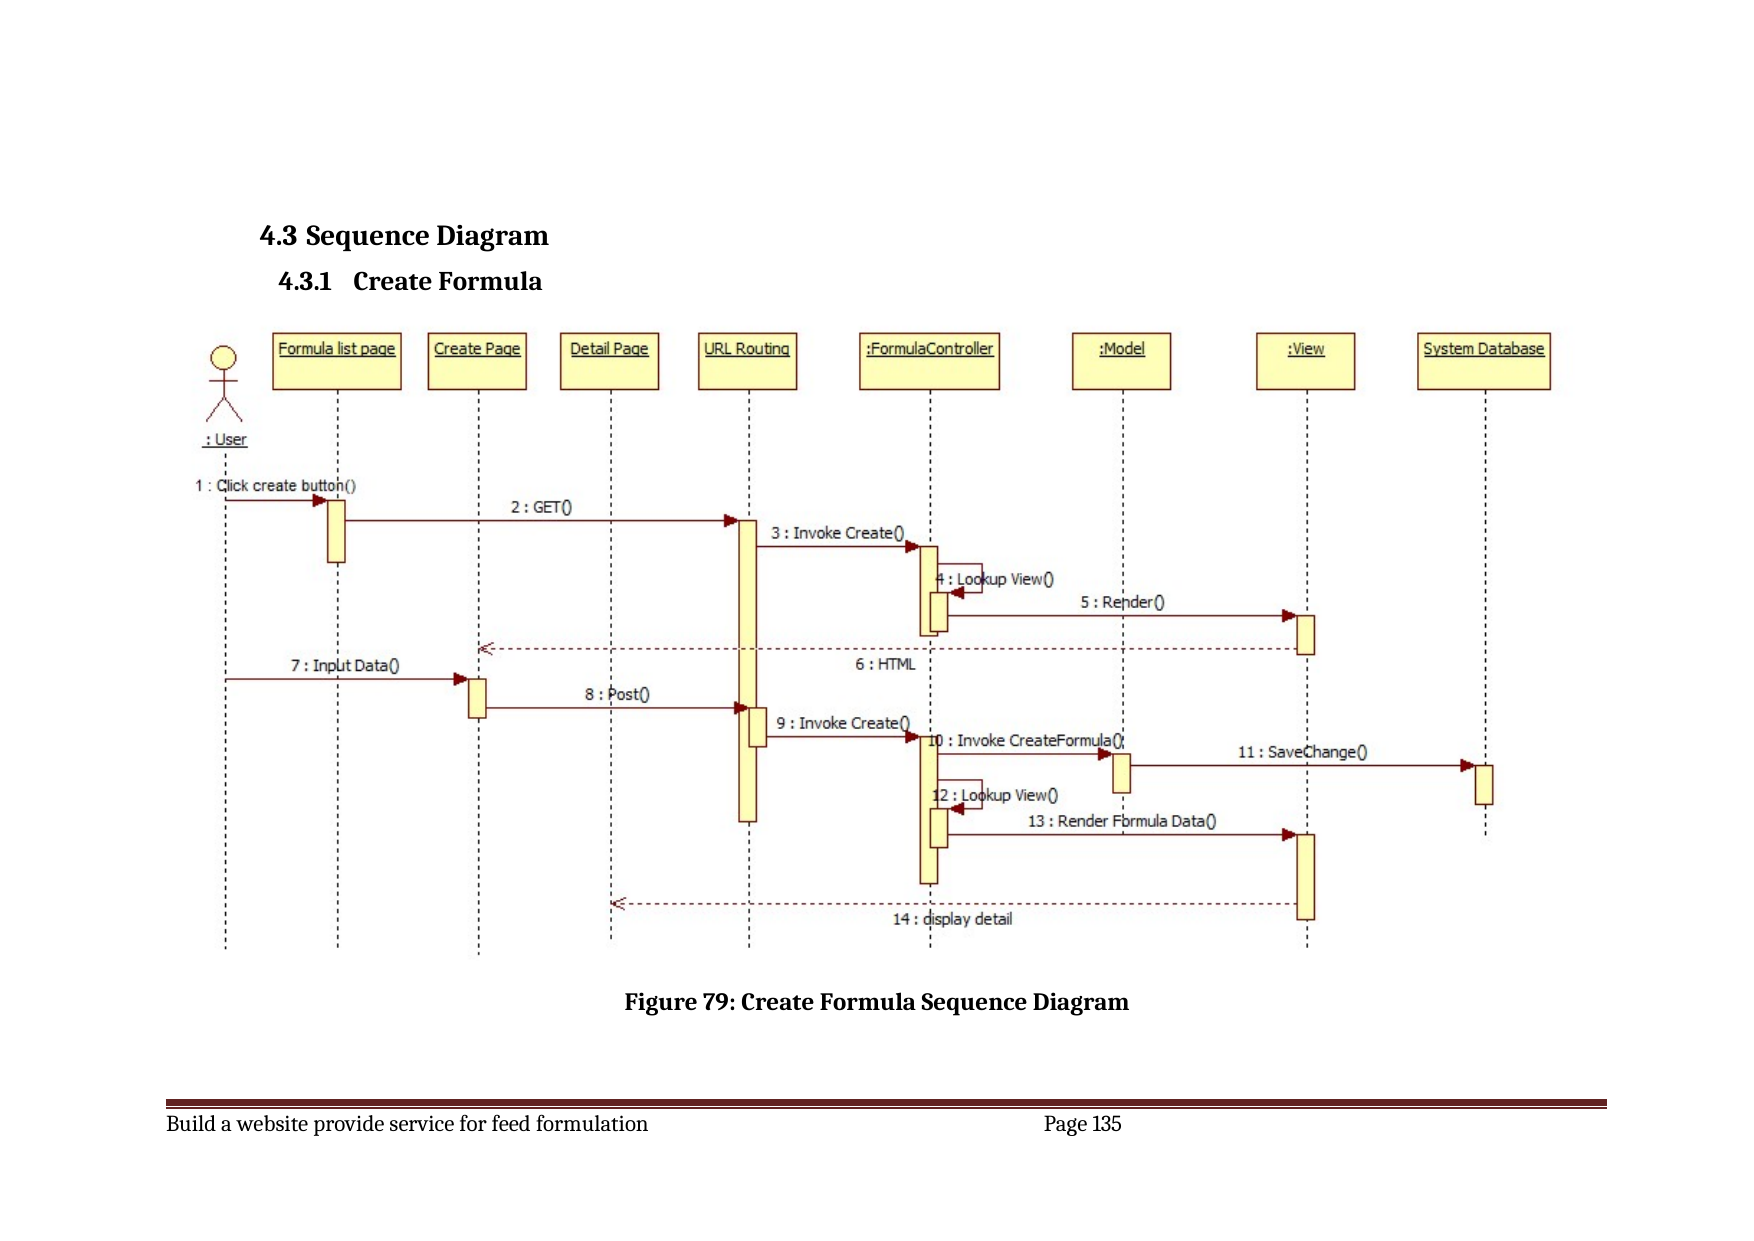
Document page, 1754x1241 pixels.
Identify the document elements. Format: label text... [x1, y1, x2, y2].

text Figure 79: Create Formula Sequence Diagram [147, 987, 1607, 1016]
subtitle Create Formula [278, 266, 1607, 297]
subtitle Sequence Diagram [259, 219, 1607, 253]
picture [147, 305, 1580, 984]
